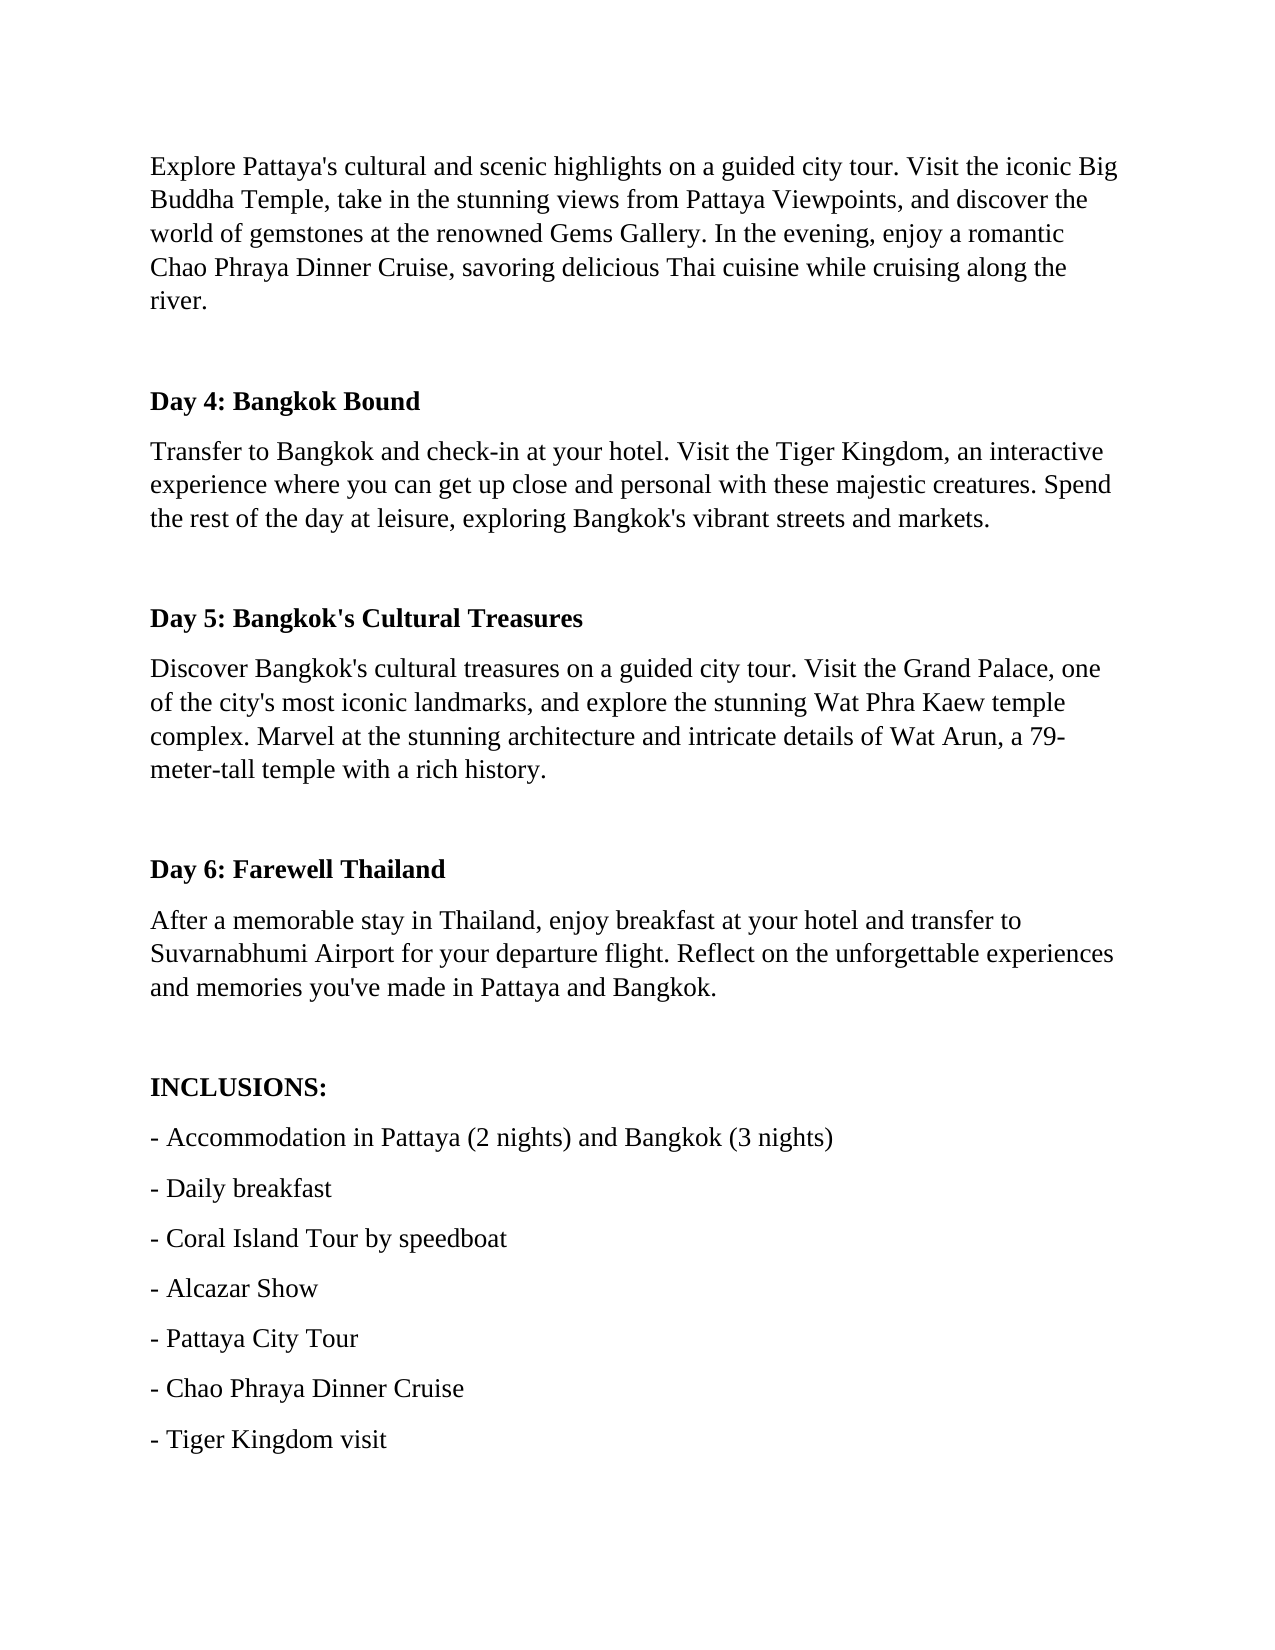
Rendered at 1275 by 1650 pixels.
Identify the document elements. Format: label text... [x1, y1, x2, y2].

text Explore Pattaya's cultural and scenic highlights on a guided city tour. Visit the iconic Big Buddha Temple, take in the stunning views from Pattaya Viewpoints, and discover the world of gemstones at the renowned Gems Gallery. In the evening, enjoy a romantic Chao Phraya Dinner Cruise, savoring delicious Thai cuisine while cruising along the river. [150, 150, 1125, 315]
text After a memorable stay in Thailand, enjoy breakfast at your hotel and transfer to Suvarnabhumi Airport for your departure flight. Reflect on the unforgettable experiences and memories you've made in Pattaya and Bangkok. [150, 904, 1125, 1002]
text - Coral Island Tour by speedboat [150, 1222, 1125, 1253]
text Day 6: Farewell Thailand [150, 853, 1125, 885]
text Transfer to Bangkok and check-in at your hotel. Visit the Tiger Kingdom, an interactive experience where you can get up close and personal with these majestic creatures. Spend the rest of the day at leisure, exploring Bangkok's vibrant streets and markets. [150, 435, 1125, 533]
text - Accommodation in Pattaya (2 nights) and Bangkok (3 nights) [150, 1121, 1125, 1153]
text - Pattaya City Tour [150, 1322, 1125, 1353]
text Day 4: Bangkok Bound [150, 384, 1125, 416]
text - Tiger Kingdom visit [150, 1423, 1125, 1454]
text Discover Bangkok's cultural treasures on a guided city tour. Visit the Grand Palace, one of the city's most iconic landmarks, and explore the stunning Wat Phra Kaew temple complex. Marvel at the stunning architecture and intricate details of Wat Arun, a 79-meter-tall temple with a rich history. [150, 652, 1125, 784]
text INCLUSIONS: [150, 1071, 1125, 1102]
text - Alcazar Show [150, 1272, 1125, 1303]
text - Daily breakfast [150, 1172, 1125, 1203]
text - Chao Phraya Dinner Cruise [150, 1372, 1125, 1404]
text Day 5: Bangkok's Cultural Treasures [150, 602, 1125, 633]
